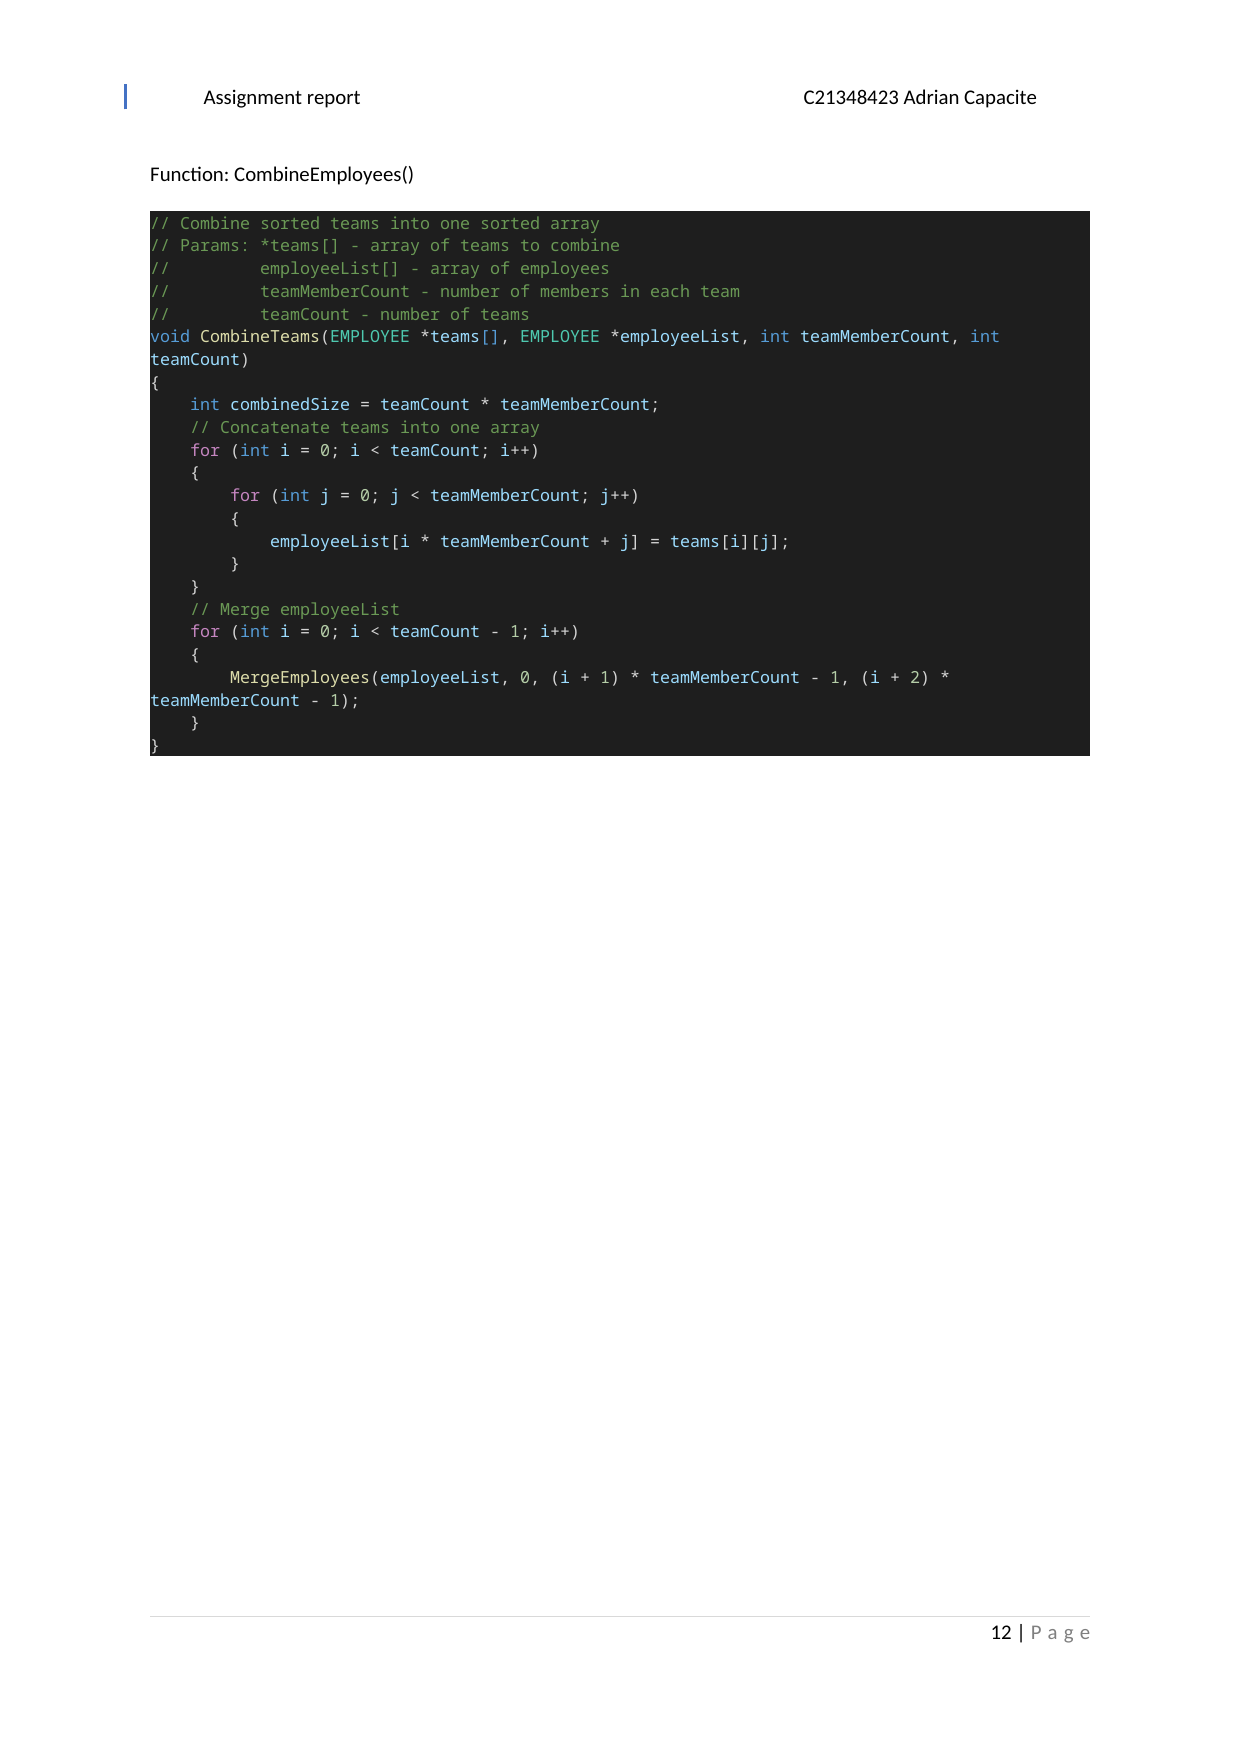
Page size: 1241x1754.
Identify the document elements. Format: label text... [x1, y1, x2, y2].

text employeeList[i * teamMemberCount + j] = teams[i][j]; [150, 529, 1090, 552]
text // Merge employeeList [150, 597, 1090, 620]
text // teamMemberCount - number of members in each team [150, 279, 1090, 302]
text // Params: *teams[] - array of teams to combine [150, 234, 1090, 257]
text { [150, 507, 1090, 529]
text for (int i = 0; i < teamCount - 1; i++) [150, 620, 1090, 643]
text { [150, 461, 1090, 484]
text } [150, 552, 1090, 575]
text // teamCount - number of teams [150, 302, 1090, 325]
text { [150, 643, 1090, 666]
text MergeEmployees(employeeList, 0, (i + 1) * teamMemberCount - 1, (i + 2) * teamMemberCount - 1); [150, 666, 1090, 711]
text { [150, 370, 1090, 393]
text } [150, 711, 1090, 734]
text for (int j = 0; j < teamMemberCount; j++) [150, 484, 1090, 507]
text void CombineTeams(EMPLOYEE *teams[], EMPLOYEE *employeeList, int teamMemberCount, int teamCount) [150, 325, 1090, 370]
text Function: CombineEmployees() [150, 161, 1090, 187]
text // employeeList[] - array of employees [150, 257, 1090, 279]
text for (int i = 0; i < teamCount; i++) [150, 438, 1090, 461]
text } [150, 575, 1090, 597]
text int combinedSize = teamCount * teamMemberCount; [150, 393, 1090, 416]
text } [150, 734, 1090, 756]
text // Combine sorted teams into one sorted array [150, 211, 1090, 234]
text // Concatenate teams into one array [150, 416, 1090, 438]
